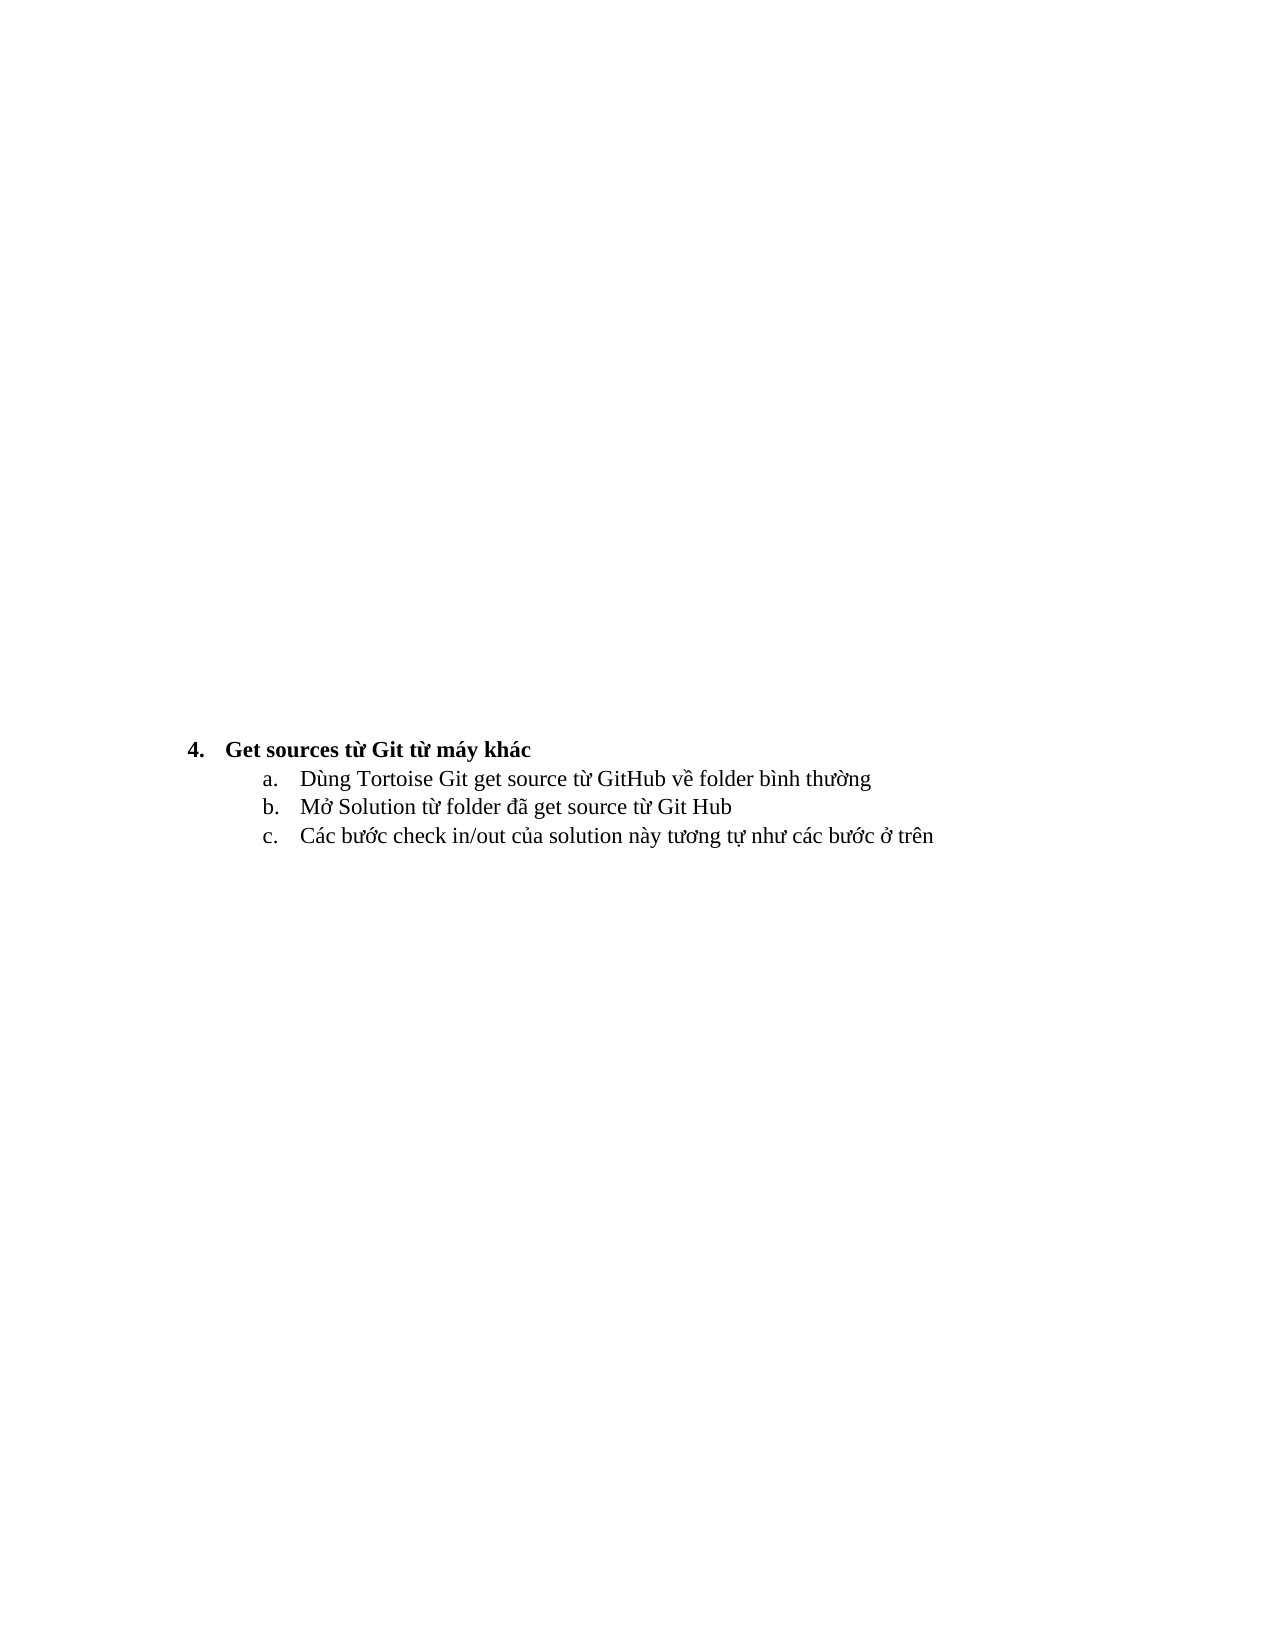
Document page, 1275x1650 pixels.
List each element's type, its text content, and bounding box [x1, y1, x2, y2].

list Get sources từ Git từ máy khác [187, 736, 1125, 763]
list Dùng Tortoise Git get source từ GitHub về folder bình thường [262, 765, 1125, 791]
list Các bước check in/out của solution này tương tự như các bước ở trên [262, 822, 1125, 848]
list Mở Solution từ folder đã get source từ Git Hub [262, 793, 1125, 819]
